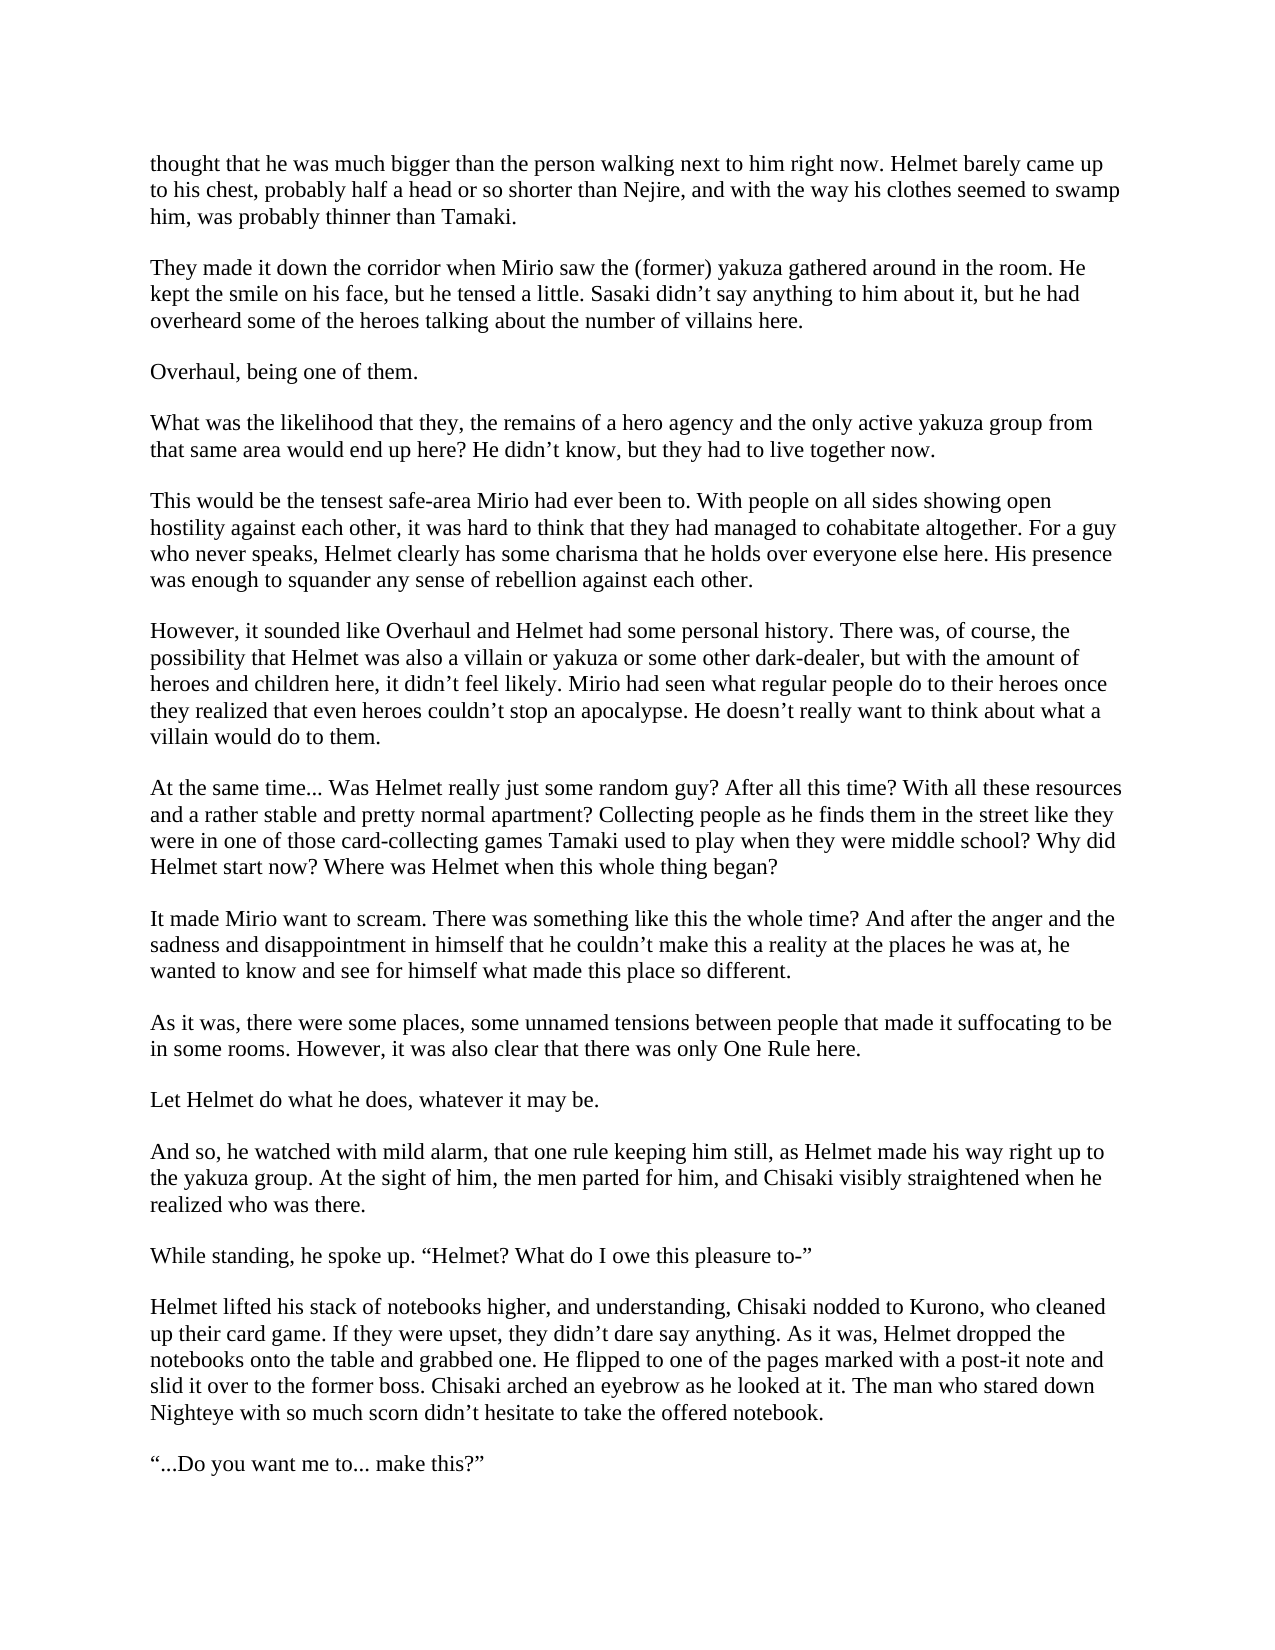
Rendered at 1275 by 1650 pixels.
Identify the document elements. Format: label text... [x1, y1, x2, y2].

text “...Do you want me to... make this?” [150, 1450, 1125, 1476]
text As it was, there were some places, some unnamed tensions between people that made it suffocating to be in some rooms. However, it was also clear that there was only One Rule here. [150, 1009, 1125, 1062]
text However, it sounded like Overhaul and Helmet had some personal history. There was, of course, the possibility that Helmet was also a villain or yakuza or some other dark-dealer, but with the amount of heroes and children here, it didn’t feel likely. Mirio had seen what regular people do to their heroes once they realized that even heroes couldn’t stop an apocalypse. He doesn’t really want to think about what a villain would do to them. [150, 618, 1125, 749]
text They made it down the corridor when Mirio saw the (former) yakuza gathered around in the room. He kept the smile on his face, but he tensed a little. Sasaki didn’t say anything to him about it, but he had overheard some of the heroes talking about the number of villains here. [150, 254, 1125, 333]
text What was the likelihood that they, the remains of a hero agency and the only active yakuza group from that same area would end up here? He didn’t know, but they had to live together now. [150, 409, 1125, 462]
text Let Helmet do what he does, whatever it may be. [150, 1087, 1125, 1113]
text This would be the tensest safe-area Mirio had ever been to. With people on all sides showing open hostility against each other, it was hard to think that they had managed to cohabitate altogether. For a guy who never speaks, Helmet clearly has some charisma that he holds over everyone else here. His presence was enough to squander any sense of rebellion against each other. [150, 487, 1125, 593]
text Helmet lifted his stack of notebooks higher, and understanding, Chisaki nodded to Kurono, who cleaned up their card game. If they were upset, they didn’t dare say anything. As it was, Helmet dropped the notebooks onto the table and grabbed one. He flipped to one of the pages marked with a post-it note and slid it over to the former boss. Chisaki arched an eyebrow as he looked at it. The man who stared down Nighteye with so much scorn didn’t hesitate to take the offered notebook. [150, 1293, 1125, 1425]
text It made Mirio want to scream. There was something like this the whole time? And after the anger and the sadness and disappointment in himself that he couldn’t make this a reality at the places he was at, he wanted to know and see for himself what made this place so different. [150, 905, 1125, 984]
text At the same time... Was Helmet really just some random guy? After all this time? With all these resources and a rather stable and pretty normal apartment? Collecting people as he finds them in the street like they were in one of those card-collecting games Tamaki used to play when they were middle school? Why did Helmet start now? Where was Helmet when this whole thing began? [150, 774, 1125, 880]
text While standing, he spoke up. “Helmet? What do I owe this pleasure to-” [150, 1242, 1125, 1268]
text And so, he watched with mild alarm, that one rule keeping him still, as Helmet made his way right up to the yakuza group. At the sight of him, the men parted for him, and Chisaki visibly straightened when he realized who was there. [150, 1138, 1125, 1217]
text Overhaul, being one of them. [150, 358, 1125, 384]
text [150, 150, 1125, 229]
